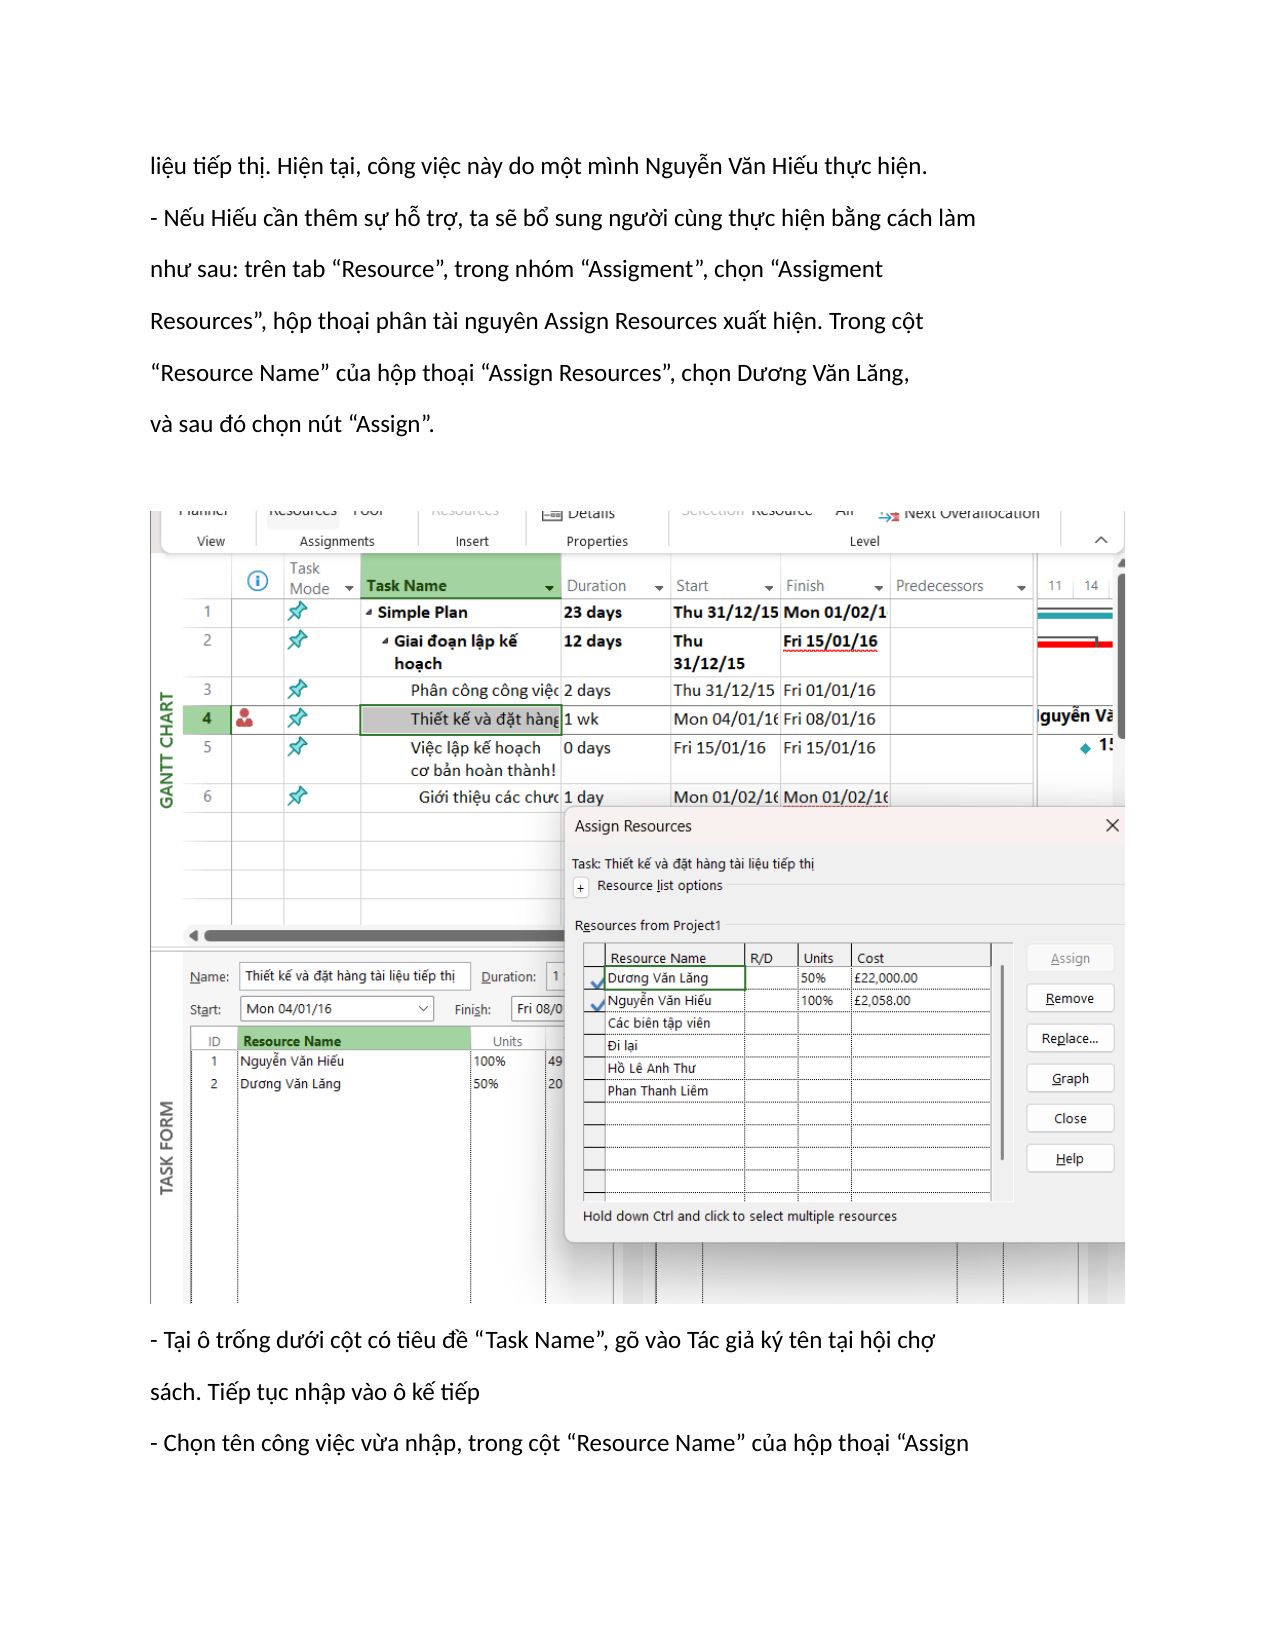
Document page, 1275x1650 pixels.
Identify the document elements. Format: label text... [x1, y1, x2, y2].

text - Chọn tên công việc vừa nhập, trong cột “Resource Name” của hộp thoại “Assign [150, 1428, 1125, 1458]
text - Tại ô trống dưới cột có tiêu đề “Task Name”, gõ vào Tác giả ký tên tại hội chợ [150, 1324, 1125, 1355]
text liệu tiếp thị. Hiện tại, công việc này do một mình Nguyễn Văn Hiếu thực hiện. [150, 150, 1125, 181]
text như sau: trên tab “Resource”, trong nhóm “Assigment”, chọn “Assigment [150, 253, 1125, 284]
text “Resource Name” của hộp thoại “Assign Resources”, chọn Dương Văn Lăng, [150, 357, 1125, 387]
text - Nếu Hiếu cần thêm sự hỗ trợ, ta sẽ bổ sung người cùng thực hiện bằng cách làm [150, 202, 1125, 232]
text sách. Tiếp tục nhập vào ô kế tiếp [150, 1376, 1125, 1406]
picture [150, 511, 1125, 1304]
text Resources”, hộp thoại phân tài nguyên Assign Resources xuất hiện. Trong cột [150, 305, 1125, 336]
text và sau đó chọn nút “Assign”. [150, 408, 1125, 439]
